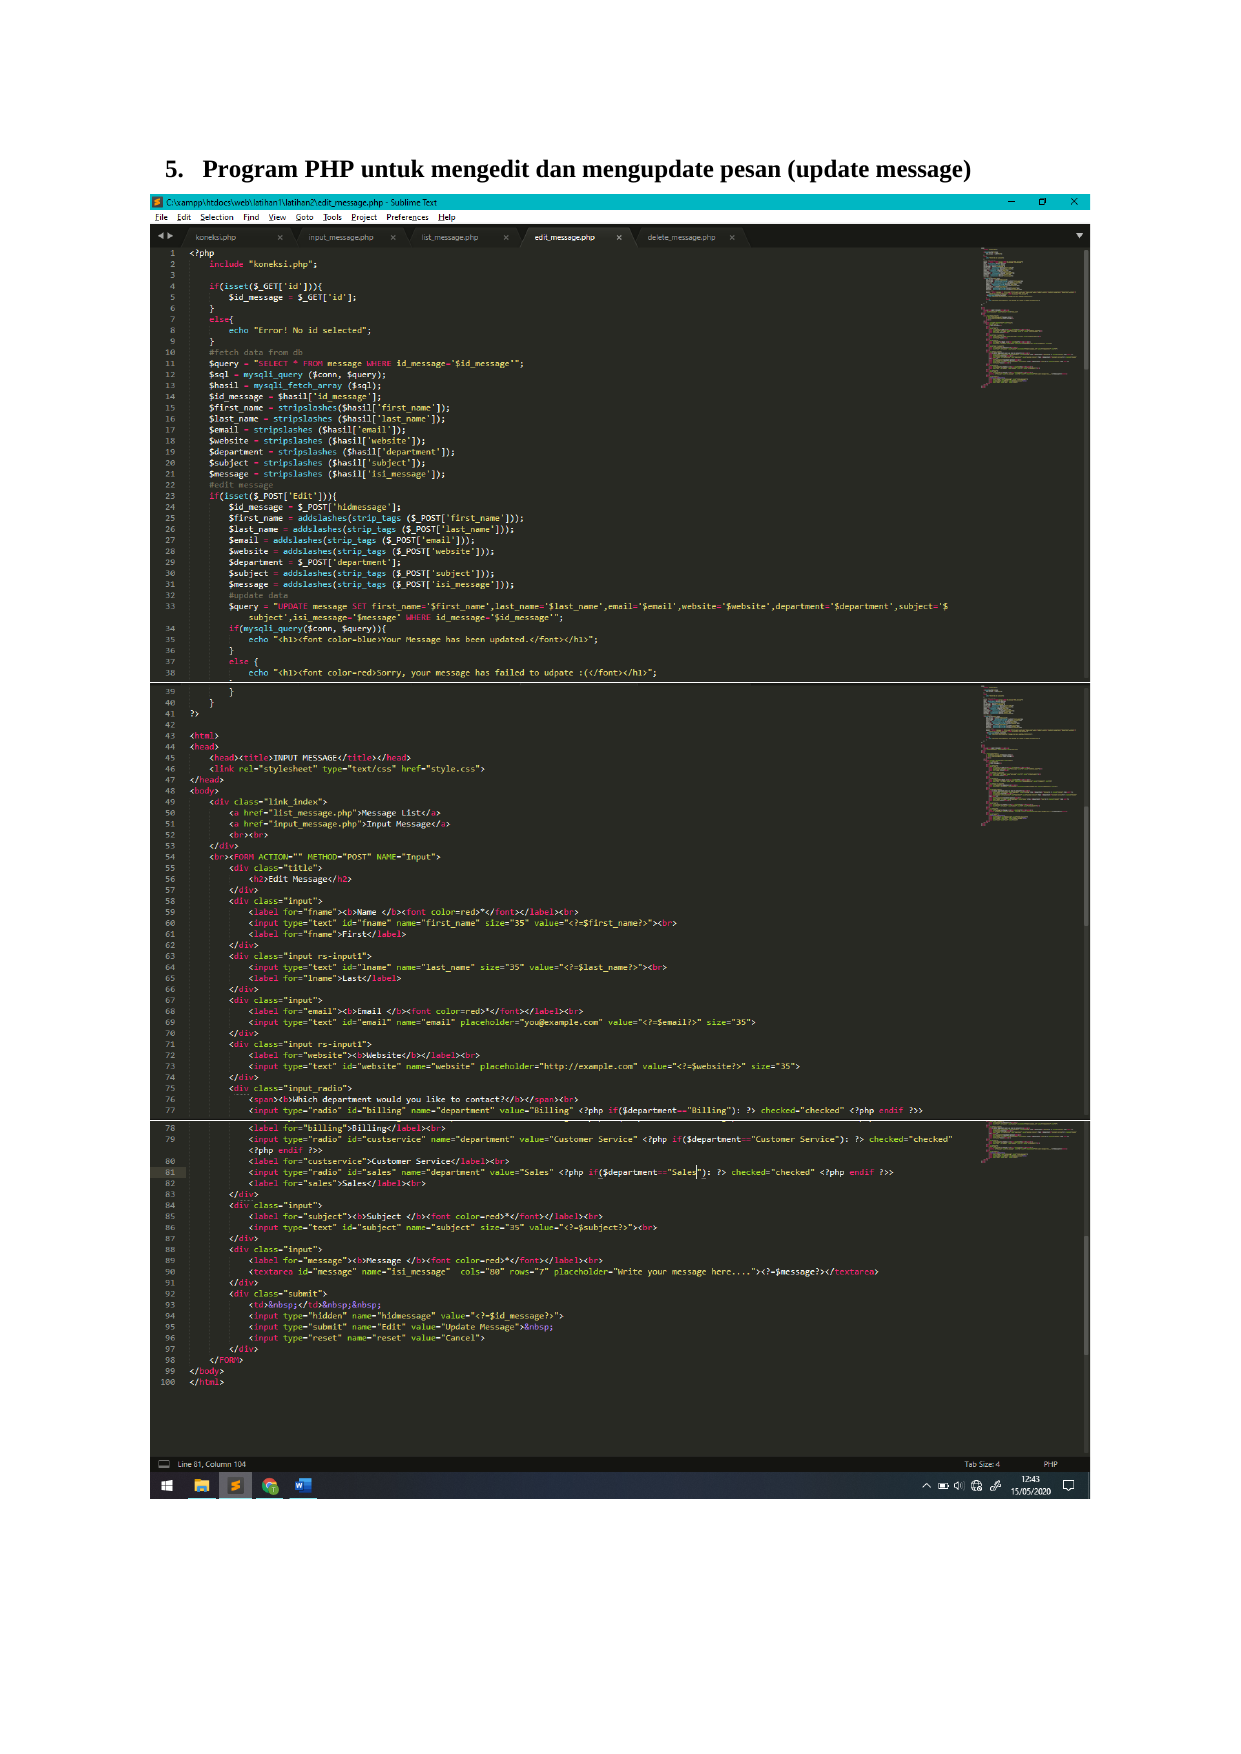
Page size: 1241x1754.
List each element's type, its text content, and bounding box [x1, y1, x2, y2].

picture [150, 683, 1091, 1120]
subtitle Program PHP untuk mengedit dan mengupdate pesan (update message) [165, 154, 1090, 183]
picture [150, 194, 1091, 682]
picture [150, 1121, 1091, 1499]
